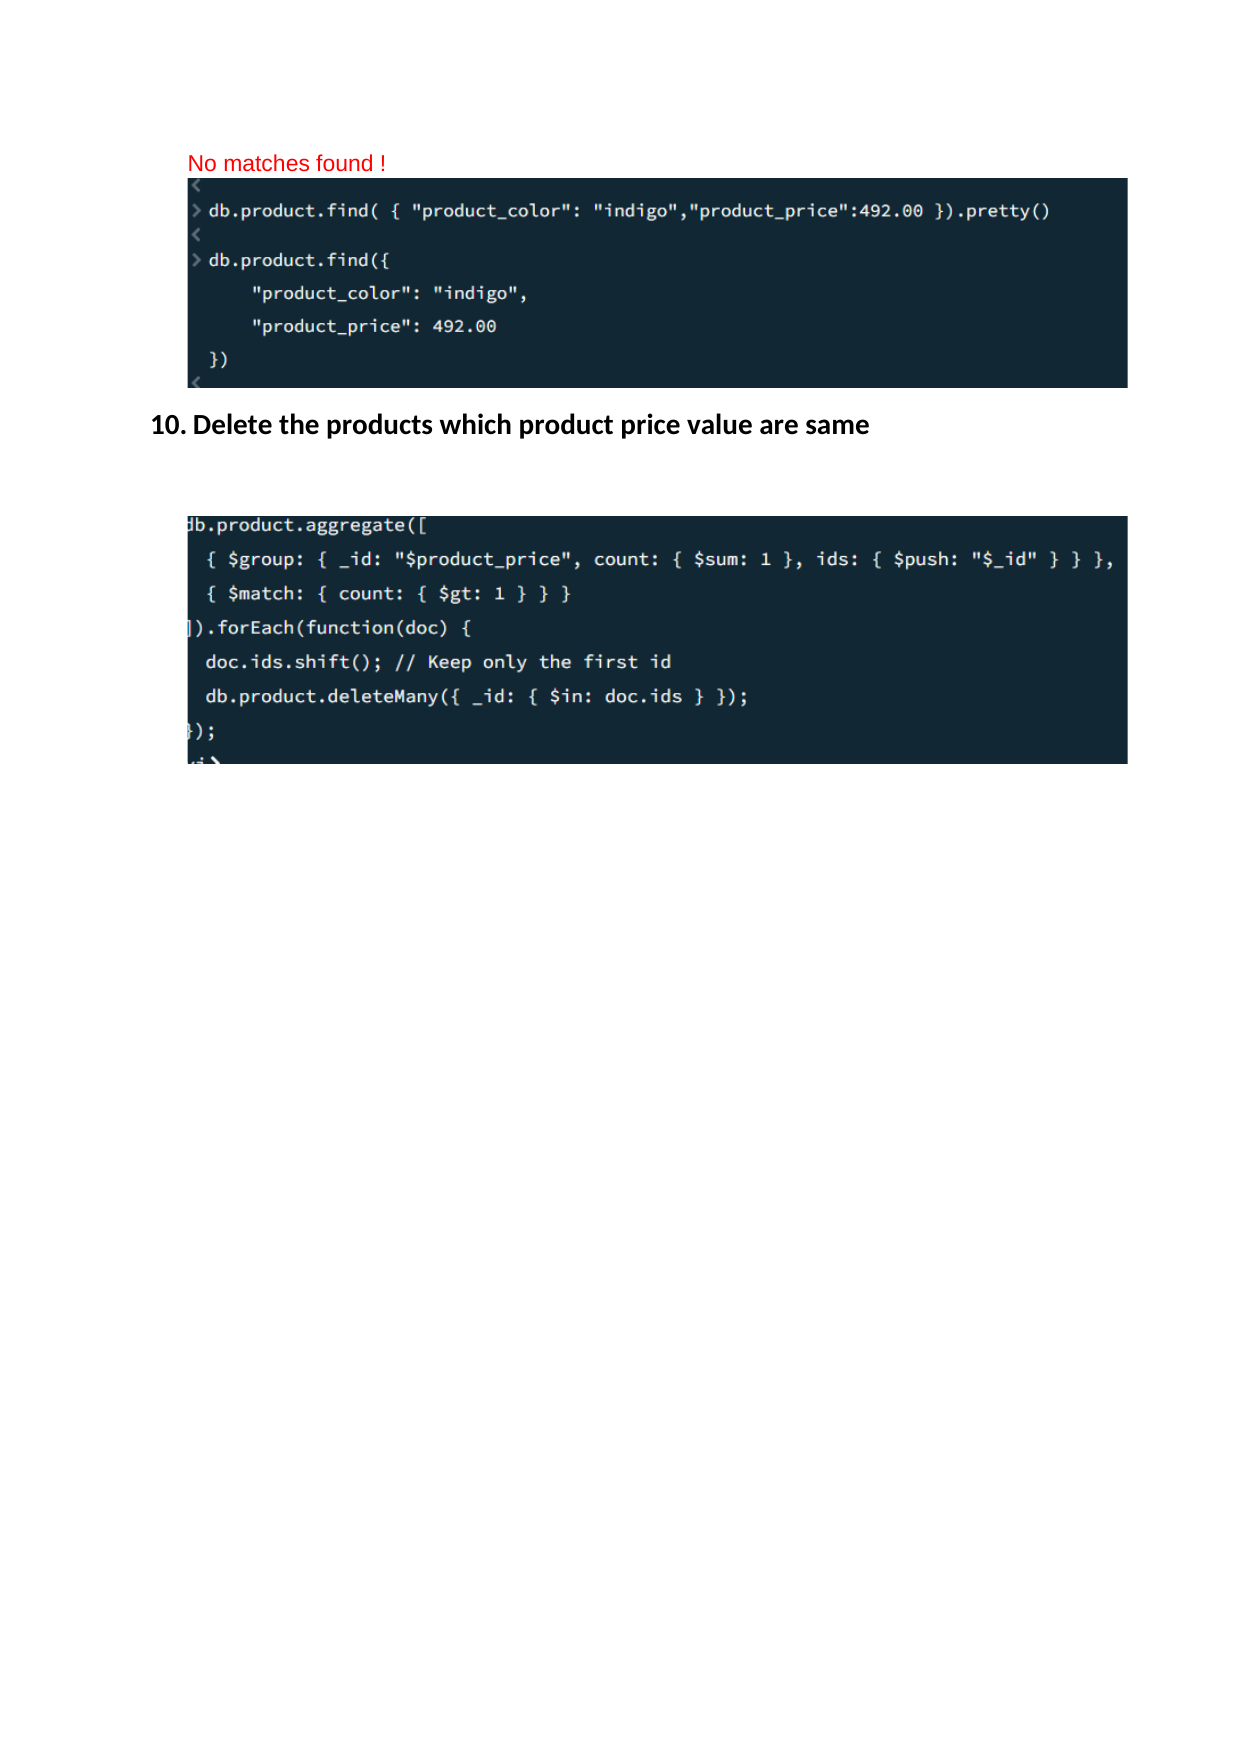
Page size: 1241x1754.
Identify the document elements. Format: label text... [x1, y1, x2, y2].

picture [187, 516, 1128, 764]
text 10. Delete the products which product price value are same [150, 406, 1090, 442]
text No matches found ! [187, 150, 1090, 178]
picture [187, 178, 1128, 388]
